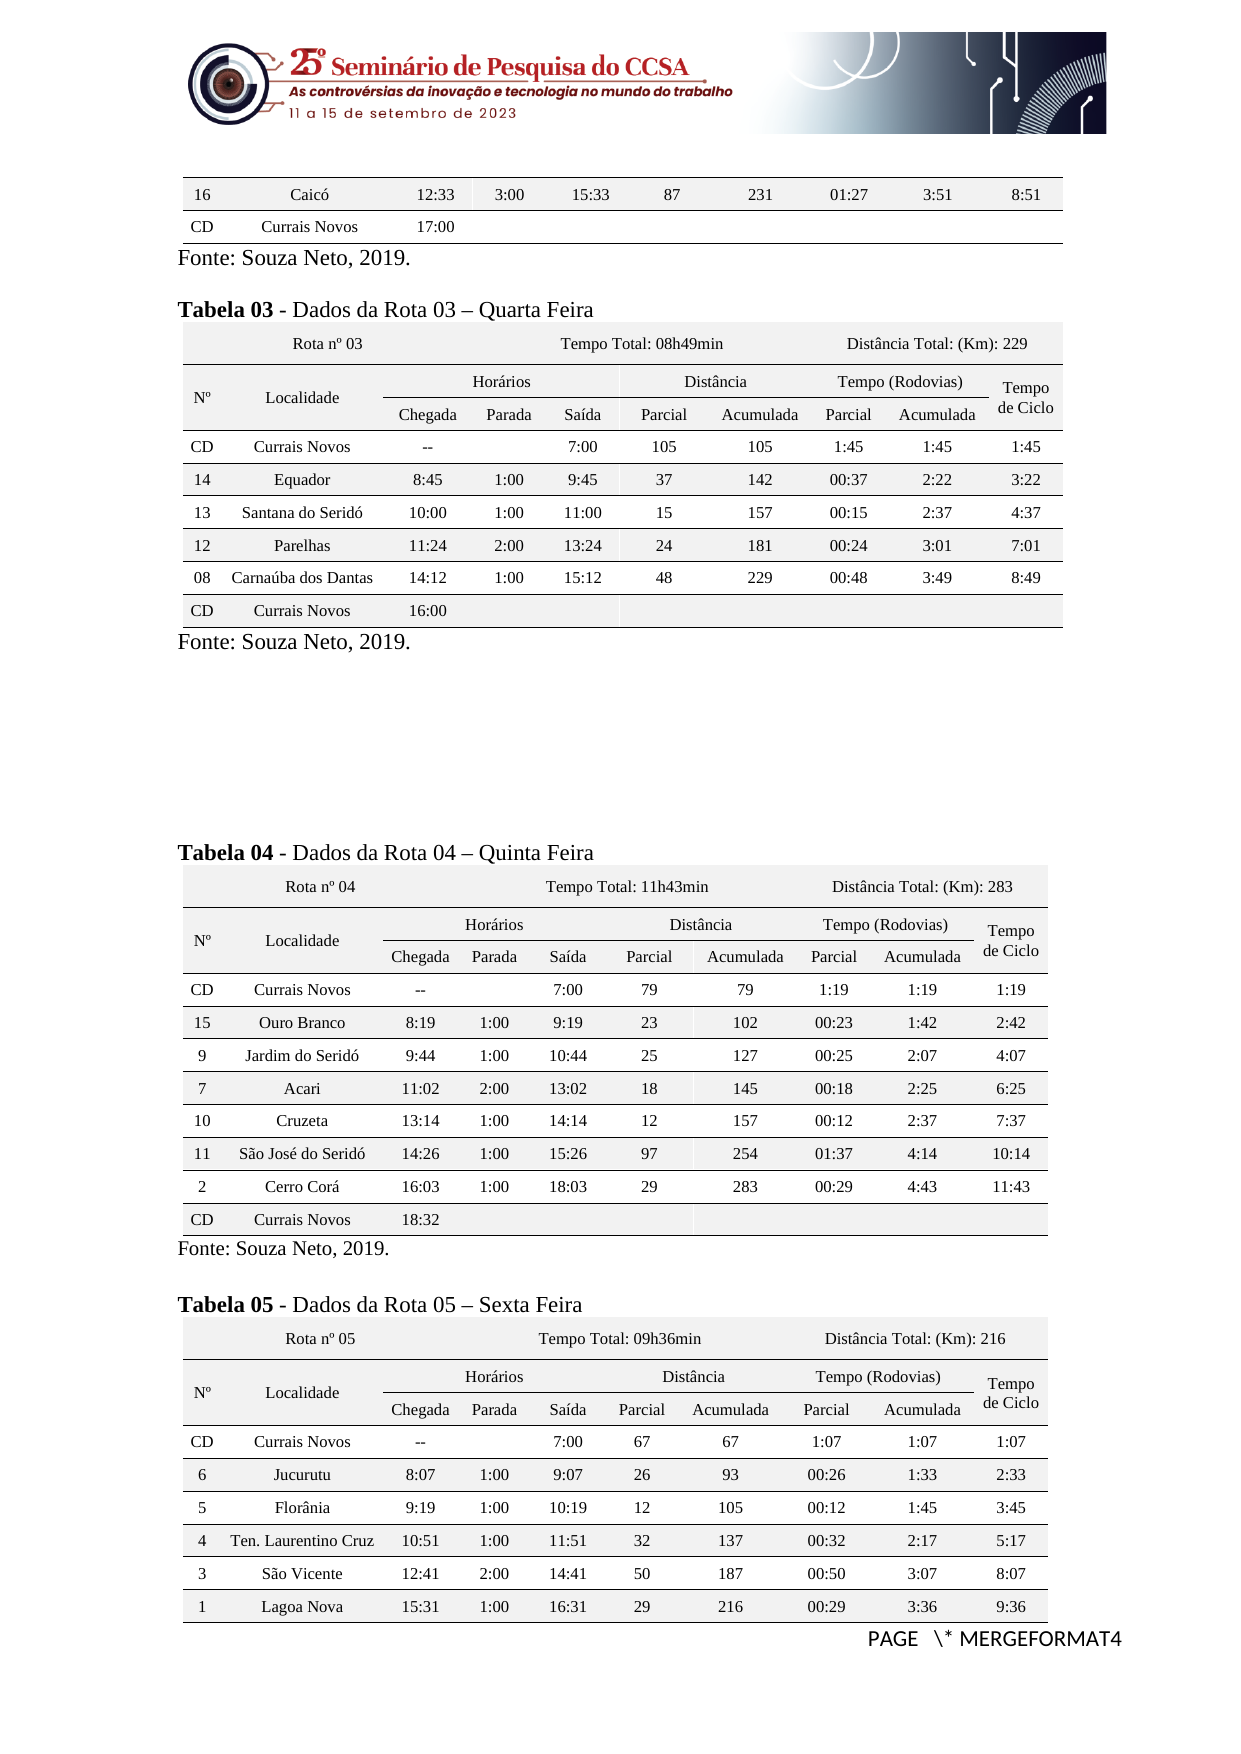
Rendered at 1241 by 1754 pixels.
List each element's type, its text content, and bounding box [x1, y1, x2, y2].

table_cell 00:29 [797, 1171, 871, 1202]
table_cell 3:22 [989, 464, 1063, 495]
table_cell Chegada [383, 941, 457, 973]
table_cell 4 [183, 1525, 221, 1556]
table_cell 12:33 [398, 178, 472, 210]
table_cell 25 [605, 1039, 693, 1071]
table_cell -- [383, 431, 472, 463]
table_cell [457, 1426, 531, 1458]
table_cell [709, 211, 812, 243]
table_cell 01:37 [797, 1138, 871, 1169]
table_cell [546, 595, 619, 627]
table_cell 11 [183, 1138, 221, 1169]
table_cell Currais Novos [221, 211, 398, 243]
table_cell 8:07 [974, 1557, 1048, 1589]
table_cell 216 [679, 1590, 782, 1622]
table_cell 1:00 [457, 1492, 531, 1523]
table_cell 9 [183, 1039, 221, 1071]
table_cell São José do Seridó [221, 1138, 383, 1169]
table_cell [989, 211, 1063, 243]
table_cell 7:00 [531, 1426, 605, 1458]
table_cell 37 [620, 464, 708, 495]
table_cell 7:01 [989, 529, 1063, 561]
table_cell 9:19 [383, 1492, 457, 1523]
table_cell [472, 595, 546, 627]
table_cell 9:07 [531, 1459, 605, 1491]
table_cell Distância [605, 908, 797, 940]
table_cell 16 [183, 178, 221, 210]
table_cell 3:36 [871, 1590, 974, 1622]
table_cell 18:03 [531, 1171, 605, 1202]
table_cell 1 [183, 1590, 221, 1622]
table_cell 1:00 [472, 562, 546, 594]
table_cell 01:27 [812, 178, 886, 210]
table_cell Tempo (Rodovias) [782, 1360, 974, 1392]
table_cell Lagoa Nova [221, 1590, 383, 1622]
table_cell 7 [183, 1072, 221, 1104]
table_cell 4:14 [871, 1138, 974, 1169]
table_cell 157 [694, 1105, 797, 1137]
table_cell 1:45 [812, 431, 885, 463]
table_cell 23 [605, 1007, 693, 1038]
table_cell 87 [635, 178, 709, 210]
table_cell 1:45 [885, 431, 989, 463]
table_cell 15:12 [546, 562, 619, 594]
table_cell 1:42 [871, 1007, 974, 1038]
table_cell 13:02 [531, 1072, 605, 1104]
table_cell [708, 595, 812, 627]
table_cell São Vicente [221, 1557, 383, 1589]
table_cell 93 [679, 1459, 782, 1491]
table_cell 2:17 [871, 1525, 974, 1556]
table_cell Acumulada [871, 941, 974, 973]
table_cell 142 [708, 464, 812, 495]
table_cell Parcial [605, 941, 693, 973]
table_cell 4:07 [974, 1039, 1048, 1071]
table_cell Tempo de Ciclo [989, 365, 1063, 430]
table_header Distância Total: (Km): 283 [797, 865, 1048, 907]
table_cell 18:32 [383, 1204, 457, 1235]
table_cell 00:29 [782, 1590, 871, 1622]
text Fonte: Souza Neto, 2019. [177, 244, 1122, 270]
table_cell Acumulada [871, 1393, 974, 1425]
table_cell 29 [605, 1171, 693, 1202]
table_cell 1:00 [457, 1105, 531, 1137]
table_cell [989, 595, 1063, 627]
table_cell Florânia [221, 1492, 383, 1523]
table_cell Horários [383, 365, 619, 397]
table_cell [546, 211, 635, 243]
table_cell 00:48 [812, 562, 885, 594]
table_cell 18 [605, 1072, 693, 1104]
table_cell Santana do Seridó [221, 496, 383, 528]
table_cell 4:43 [871, 1171, 974, 1202]
table_cell 7:00 [531, 974, 605, 1006]
table_cell 26 [605, 1459, 679, 1491]
table_cell 00:18 [797, 1072, 871, 1104]
table_cell [457, 1204, 531, 1235]
table_cell Carnaúba dos Dantas [221, 562, 383, 594]
table_header Tempo Total: 08h49min [472, 322, 812, 364]
table_cell 10:19 [531, 1492, 605, 1523]
table_cell Saída [531, 941, 605, 973]
table_cell 1:07 [974, 1426, 1048, 1458]
table_cell Currais Novos [221, 431, 383, 463]
table_cell [812, 595, 885, 627]
table_cell 79 [605, 974, 693, 1006]
table_cell 231 [709, 178, 812, 210]
table_cell 5:17 [974, 1525, 1048, 1556]
table_cell 79 [694, 974, 797, 1006]
table_cell Saída [531, 1393, 605, 1425]
table_cell Jucurutu [221, 1459, 383, 1491]
table_cell Nº [183, 365, 221, 430]
table_cell 1:19 [974, 974, 1048, 1006]
table_cell 145 [694, 1072, 797, 1104]
table_cell Tempo de Ciclo [974, 908, 1048, 973]
table_cell Ten. Laurentino Cruz [221, 1525, 383, 1556]
table_cell Parada [457, 1393, 531, 1425]
table_cell 8:51 [989, 178, 1063, 210]
table_cell 2:07 [871, 1039, 974, 1071]
table_cell Caicó [221, 178, 398, 210]
table_cell 3:49 [885, 562, 989, 594]
table_cell Acumulada [708, 398, 812, 430]
table_cell 11:24 [383, 529, 472, 561]
table_cell 12 [183, 529, 221, 561]
table_cell 9:44 [383, 1039, 457, 1071]
table_cell 13:14 [383, 1105, 457, 1137]
table_cell 14 [183, 464, 221, 495]
table_cell [472, 431, 546, 463]
table_cell Chegada [383, 1393, 457, 1425]
table_cell 105 [708, 431, 812, 463]
table_cell 102 [694, 1007, 797, 1038]
table_cell 1:45 [989, 431, 1063, 463]
table_cell 29 [605, 1590, 679, 1622]
table_cell 11:00 [546, 496, 619, 528]
table_cell 48 [620, 562, 708, 594]
table_cell [473, 211, 546, 243]
table_cell [620, 595, 708, 627]
table_cell [457, 974, 531, 1006]
table_cell 14:14 [531, 1105, 605, 1137]
table_cell 3:01 [885, 529, 989, 561]
table_cell 8:07 [383, 1459, 457, 1491]
table_cell 1:19 [797, 974, 871, 1006]
table_cell 2:37 [885, 496, 989, 528]
table_cell Ouro Branco [221, 1007, 383, 1038]
table_cell 9:36 [974, 1590, 1048, 1622]
table_cell 11:43 [974, 1171, 1048, 1202]
table_cell 2:33 [974, 1459, 1048, 1491]
table_cell 12 [605, 1105, 693, 1137]
table_cell 1:07 [782, 1426, 871, 1458]
table_header Tempo Total: 11h43min [457, 865, 797, 907]
table_cell Horários [383, 908, 605, 940]
table_cell 15 [620, 496, 708, 528]
text Tabela 04 - Dados da Rota 04 – Quinta Feira [177, 838, 1122, 865]
table_cell Saída [546, 398, 619, 430]
table_cell 00:50 [782, 1557, 871, 1589]
table_cell Localidade [221, 1360, 383, 1425]
table_cell 16:31 [531, 1590, 605, 1622]
text Fonte: Souza Neto, 2019. [177, 1236, 1122, 1260]
table_cell 1:00 [457, 1171, 531, 1202]
table_cell Parcial [605, 1393, 679, 1425]
table_cell 11:51 [531, 1525, 605, 1556]
table_cell 157 [708, 496, 812, 528]
table_cell CD [183, 595, 221, 627]
table_cell -- [383, 1426, 457, 1458]
table_cell Parada [472, 398, 546, 430]
table_cell 12 [605, 1492, 679, 1523]
table_cell 00:32 [782, 1525, 871, 1556]
table_cell 105 [620, 431, 708, 463]
table_header Rota nº 04 [183, 865, 457, 907]
table_cell Parada [457, 941, 531, 973]
table_cell 6:25 [974, 1072, 1048, 1104]
table_cell [605, 1204, 693, 1235]
table_cell Equador [221, 464, 383, 495]
table_cell 4:37 [989, 496, 1063, 528]
table_cell Distância [605, 1360, 782, 1392]
picture [175, 32, 1107, 133]
table_cell 00:23 [797, 1007, 871, 1038]
table_cell Parcial [812, 398, 885, 430]
table_cell Parcial [782, 1393, 871, 1425]
table_cell Currais Novos [221, 1426, 383, 1458]
table_cell 15 [183, 1007, 221, 1038]
table_cell 2:22 [885, 464, 989, 495]
table_cell Nº [183, 1360, 221, 1425]
table_cell 2:00 [457, 1557, 531, 1589]
table_cell 187 [679, 1557, 782, 1589]
table_cell Acumulada [694, 941, 797, 973]
table_cell 3:51 [886, 178, 989, 210]
table_cell Horários [383, 1360, 605, 1392]
table_cell 1:00 [457, 1039, 531, 1071]
table_cell 16:03 [383, 1171, 457, 1202]
table_cell -- [383, 974, 457, 1006]
table_cell Acari [221, 1072, 383, 1104]
table_cell Parcial [620, 398, 708, 430]
table_cell Acumulada [679, 1393, 782, 1425]
table_cell 50 [605, 1557, 679, 1589]
table_cell 2:25 [871, 1072, 974, 1104]
table_cell 8:45 [383, 464, 472, 495]
table_header Tempo Total: 09h36min [457, 1317, 782, 1359]
table_cell 5 [183, 1492, 221, 1523]
table_cell 283 [694, 1171, 797, 1202]
table_cell 1:00 [457, 1007, 531, 1038]
table_cell 12:41 [383, 1557, 457, 1589]
table_cell 254 [694, 1138, 797, 1169]
table_cell 1:00 [457, 1525, 531, 1556]
table_cell 00:26 [782, 1459, 871, 1491]
table_cell 10:44 [531, 1039, 605, 1071]
table_cell 1:00 [472, 464, 546, 495]
table_cell 181 [708, 529, 812, 561]
table_cell 00:15 [812, 496, 885, 528]
table_cell [871, 1204, 974, 1235]
table_cell 1:00 [472, 496, 546, 528]
table_cell Jardim do Seridó [221, 1039, 383, 1071]
table_cell 137 [679, 1525, 782, 1556]
table_cell 15:26 [531, 1138, 605, 1169]
table_cell 13:24 [546, 529, 619, 561]
table_cell 00:37 [812, 464, 885, 495]
text Tabela 05 - Dados da Rota 05 – Sexta Feira [177, 1291, 1122, 1317]
table_cell Tempo (Rodovias) [797, 908, 974, 940]
table_cell 15:33 [546, 178, 635, 210]
table_cell CD [183, 1426, 221, 1458]
table_cell CD [183, 211, 221, 243]
table_cell 229 [708, 562, 812, 594]
table_cell Cerro Corá [221, 1171, 383, 1202]
table_cell 1:33 [871, 1459, 974, 1491]
table_cell [812, 211, 886, 243]
table_cell 6 [183, 1459, 221, 1491]
table_cell Acumulada [885, 398, 989, 430]
table_cell Cruzeta [221, 1105, 383, 1137]
table_cell 7:37 [974, 1105, 1048, 1137]
table_cell Currais Novos [221, 974, 383, 1006]
table_cell 10 [183, 1105, 221, 1137]
table_cell 2:00 [472, 529, 546, 561]
table_cell 3:00 [473, 178, 546, 210]
table_cell [694, 1204, 797, 1235]
table_cell 105 [679, 1492, 782, 1523]
table_cell 10:14 [974, 1138, 1048, 1169]
table_cell 14:41 [531, 1557, 605, 1589]
table_cell Localidade [221, 365, 383, 430]
table_cell Tempo de Ciclo [974, 1360, 1048, 1425]
table_cell [886, 211, 989, 243]
table_cell 1:00 [457, 1590, 531, 1622]
text Fonte: Souza Neto, 2019. [177, 628, 1122, 654]
table_cell 8:49 [989, 562, 1063, 594]
table_cell Currais Novos [221, 595, 383, 627]
table_cell CD [183, 974, 221, 1006]
table_cell Currais Novos [221, 1204, 383, 1235]
table_cell [531, 1204, 605, 1235]
table_cell Chegada [383, 398, 472, 430]
table_cell 8:19 [383, 1007, 457, 1038]
table_cell [797, 1204, 871, 1235]
table_cell 16:00 [383, 595, 472, 627]
text Tabela 03 - Dados da Rota 03 – Quarta Feira [177, 296, 1122, 322]
table_cell 9:45 [546, 464, 619, 495]
table_cell 7:00 [546, 431, 619, 463]
table_cell 1:00 [457, 1459, 531, 1491]
table_cell 9:19 [531, 1007, 605, 1038]
table_header Rota nº 03 [183, 322, 472, 364]
table_cell 14:12 [383, 562, 472, 594]
table_header Distância Total: (Km): 229 [812, 322, 1063, 364]
table_cell 1:45 [871, 1492, 974, 1523]
table_cell Parcial [797, 941, 871, 973]
table_cell CD [183, 431, 221, 463]
table_cell CD [183, 1204, 221, 1235]
table_cell Distância [620, 365, 812, 397]
table_cell 1:19 [871, 974, 974, 1006]
table_cell Localidade [221, 908, 383, 973]
table_header Distância Total: (Km): 216 [782, 1317, 1048, 1359]
table_cell 2:00 [457, 1072, 531, 1104]
table_cell 00:24 [812, 529, 885, 561]
table_cell [974, 1204, 1048, 1235]
table_cell 67 [679, 1426, 782, 1458]
table_cell 3:45 [974, 1492, 1048, 1523]
table_cell 67 [605, 1426, 679, 1458]
table_cell 08 [183, 562, 221, 594]
table_cell 00:12 [782, 1492, 871, 1523]
table_cell 127 [694, 1039, 797, 1071]
table_cell 1:00 [457, 1138, 531, 1169]
table_cell Parelhas [221, 529, 383, 561]
table_cell [635, 211, 709, 243]
table_cell 14:26 [383, 1138, 457, 1169]
table_cell 97 [605, 1138, 693, 1169]
table_cell 00:25 [797, 1039, 871, 1071]
table_cell 32 [605, 1525, 679, 1556]
table_cell 15:31 [383, 1590, 457, 1622]
table_cell 1:07 [871, 1426, 974, 1458]
table_cell 10:00 [383, 496, 472, 528]
table_cell 2 [183, 1171, 221, 1202]
table_cell 3 [183, 1557, 221, 1589]
table_cell 10:51 [383, 1525, 457, 1556]
table_cell 00:12 [797, 1105, 871, 1137]
table_cell 24 [620, 529, 708, 561]
table_cell 3:07 [871, 1557, 974, 1589]
table_header Rota nº 05 [183, 1317, 457, 1359]
table_cell [885, 595, 989, 627]
table_cell 17:00 [398, 211, 472, 243]
table_cell Nº [183, 908, 221, 973]
table_cell Tempo (Rodovias) [812, 365, 989, 397]
table_cell 2:37 [871, 1105, 974, 1137]
table_cell 2:42 [974, 1007, 1048, 1038]
table_cell 13 [183, 496, 221, 528]
table_cell 11:02 [383, 1072, 457, 1104]
